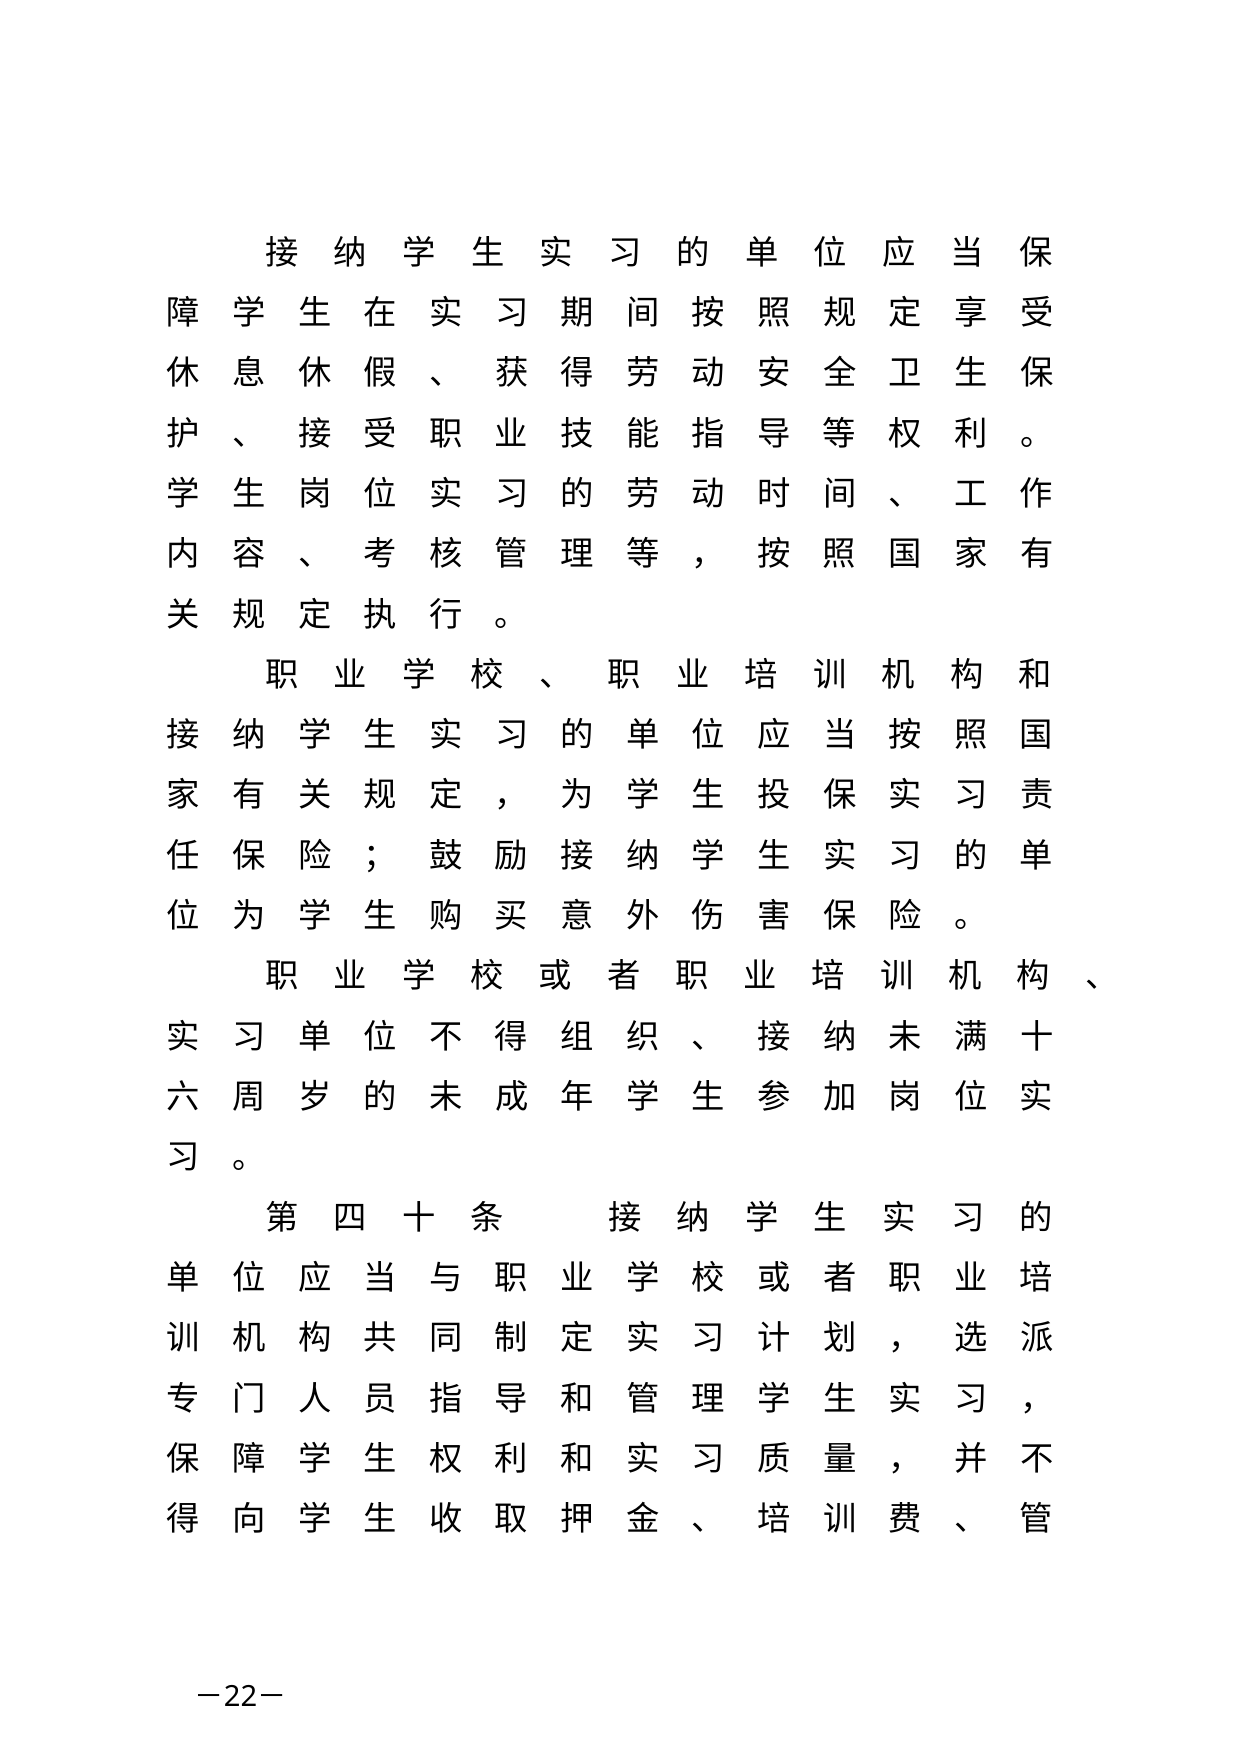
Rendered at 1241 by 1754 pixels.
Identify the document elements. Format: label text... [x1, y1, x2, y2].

text 接纳学生实习的单位应当保障学生在实习期间按照规定享受休息休假、获得劳动安全卫生保护、接受职业技能指导等权利。学生岗位实习的劳动时间、工作内容、考核管理等，按照国家有关规定执行。 [167, 219, 1085, 642]
text 职业学校或者职业培训机构、实习单位不得组织、接纳未满十六周岁的未成年学生参加岗位实习。 [167, 943, 1085, 1184]
text 职业学校、职业培训机构和接纳学生实习的单位应当按照国家有关规定，为学生投保实习责任保险；鼓励接纳学生实习的单位为学生购买意外伤害保险。 [167, 642, 1085, 943]
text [167, 1184, 1085, 1546]
